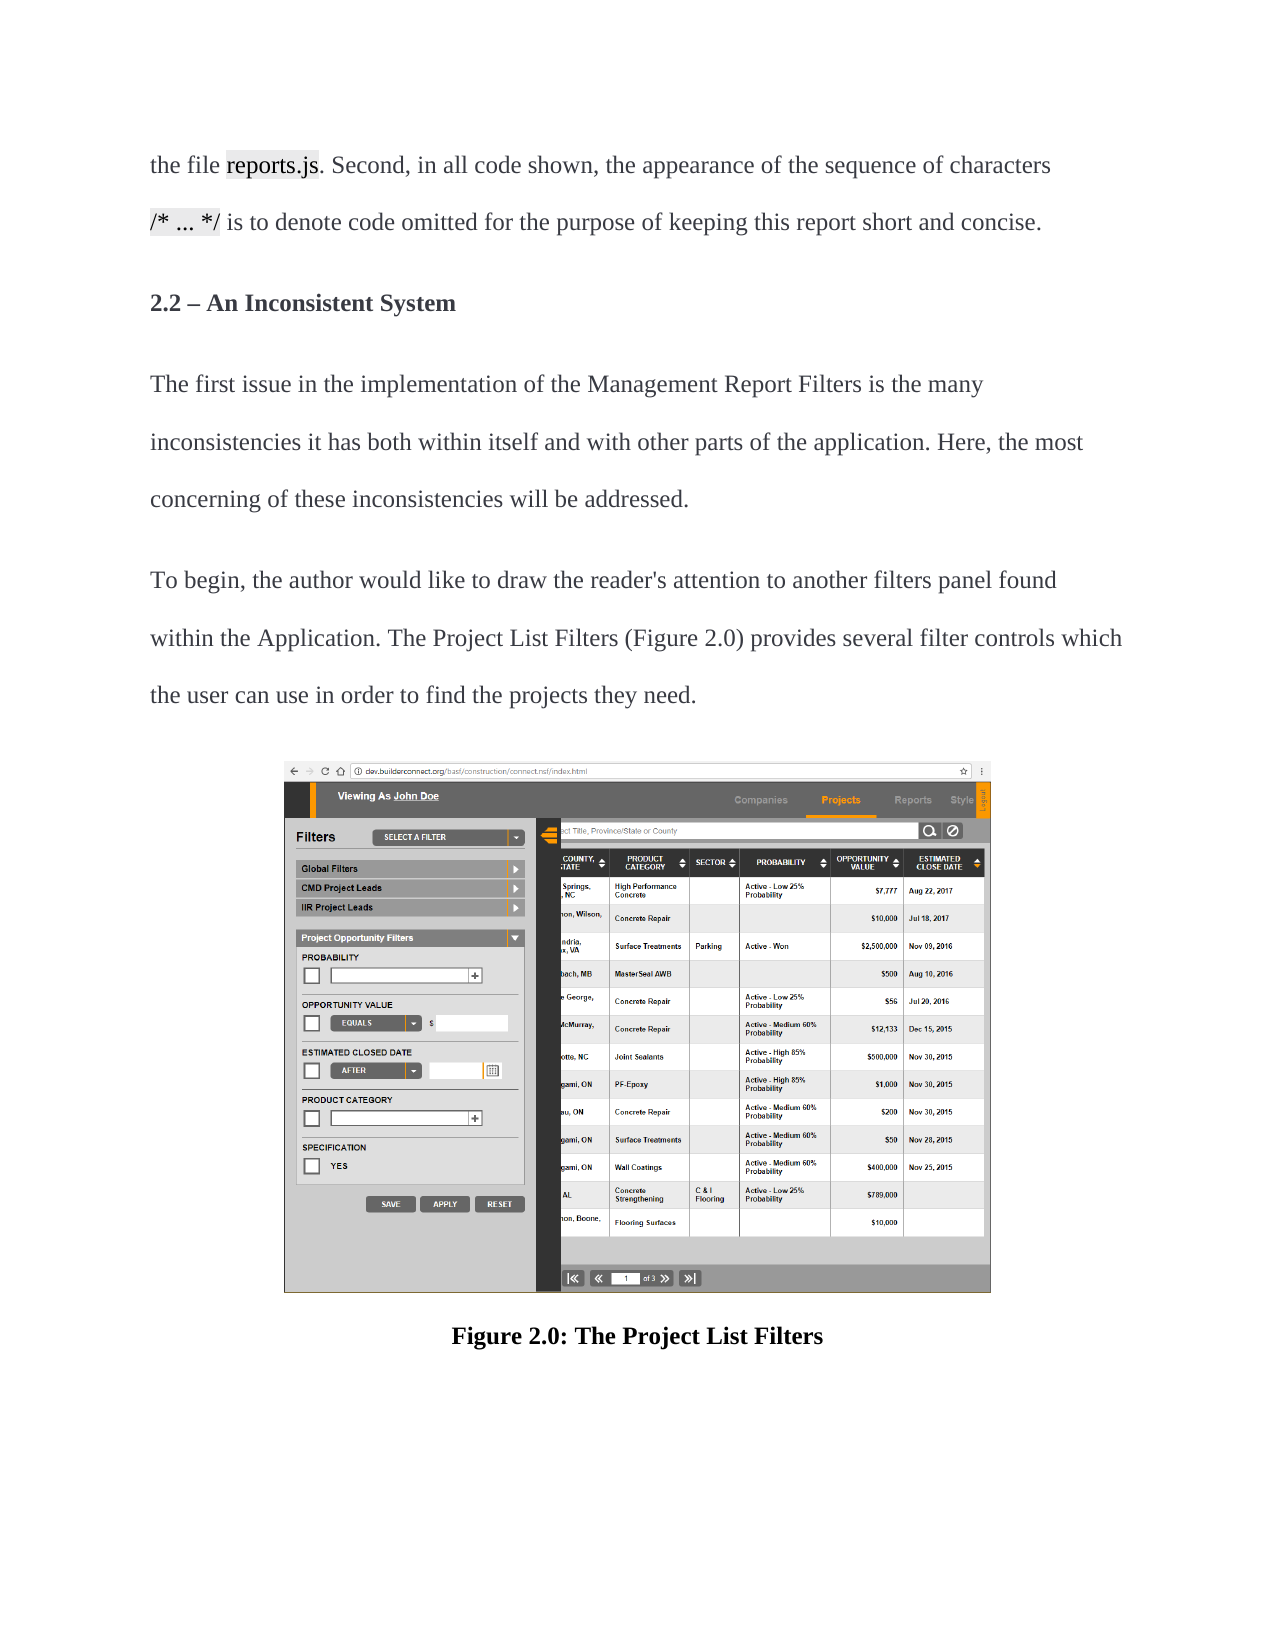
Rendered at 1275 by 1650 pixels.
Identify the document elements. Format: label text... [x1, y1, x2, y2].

picture [284, 761, 991, 1293]
text 2.2 – An Inconsistent System [150, 288, 1125, 317]
text The first issue in the implementation of the Management Report Filters is the many inconsistencies it has both within itself and with other parts of the application. Here, the most concerning of these inconsistencies will be addressed. [150, 369, 1125, 513]
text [150, 150, 1125, 236]
text To begin, the author would like to draw the reader's attention to another filters panel found within the Application. The Project List Filters (Figure 2.0) provides several filter controls which the user can use in order to find the projects they need. [150, 565, 1125, 709]
